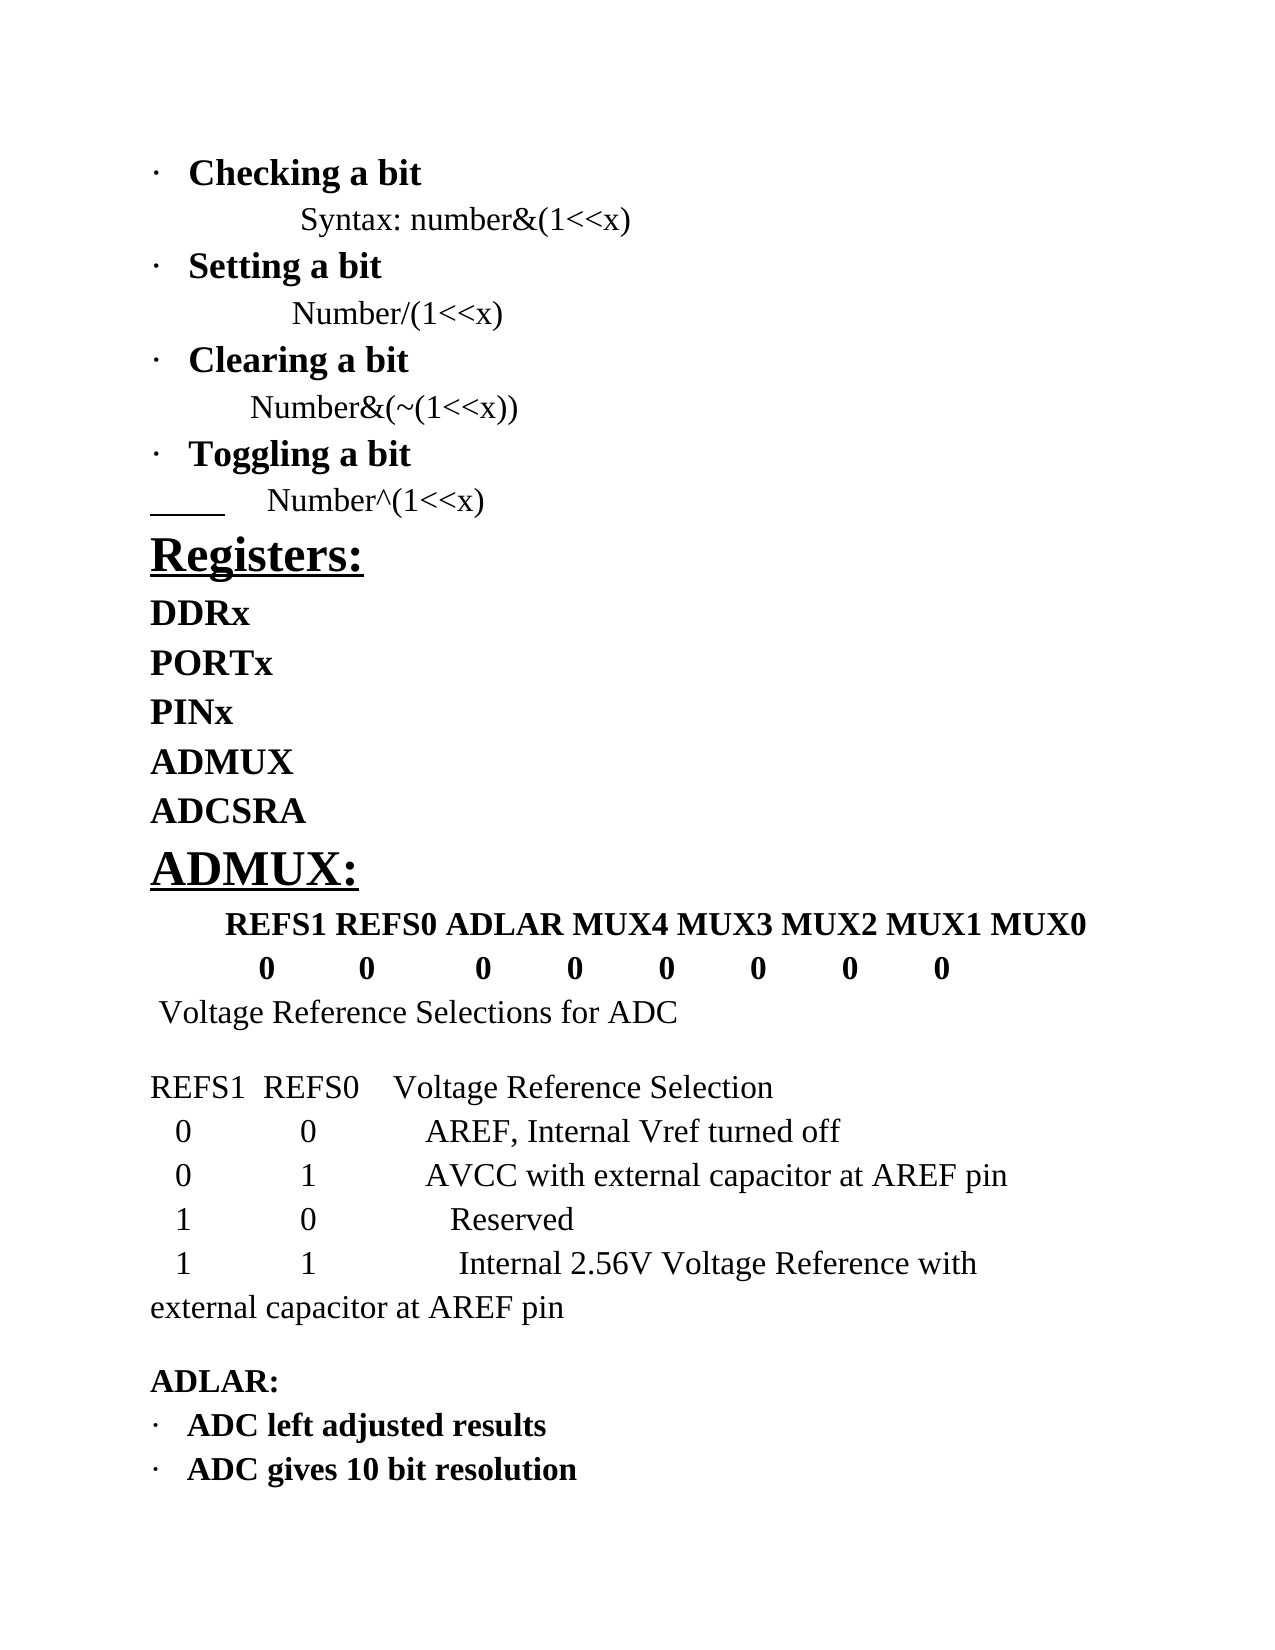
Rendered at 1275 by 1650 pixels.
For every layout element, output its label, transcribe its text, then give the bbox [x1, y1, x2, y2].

text · Toggling a bit [150, 431, 1125, 474]
text 0 0 0 0 0 0 0 0 [150, 949, 1125, 987]
text Registers: [150, 524, 1125, 582]
text Number^(1<<x) [150, 481, 1125, 519]
text 0 1 AVCC with external capacitor at AREF pin [150, 1155, 1125, 1193]
text · Checking a bit [150, 150, 1125, 193]
text Voltage Reference Selections for ADC [150, 993, 1125, 1031]
text · Setting a bit [150, 244, 1125, 287]
text 1 0 Reserved [150, 1199, 1125, 1237]
text ADCSRA [150, 789, 1125, 832]
text · ADC gives 10 bit resolution [150, 1450, 1125, 1488]
text 1 1 Internal 2.56V Voltage Reference with external capacitor at AREF pin [150, 1243, 1125, 1326]
text Number&(~(1<<x)) [150, 387, 1125, 425]
text DDRx [150, 591, 1125, 634]
text PINx [150, 690, 1125, 733]
text PORTx [150, 640, 1125, 683]
text Number/(1<<x) [150, 293, 1125, 332]
text · ADC left adjusted results [150, 1406, 1125, 1444]
text REFS1 REFS0 ADLAR MUX4 MUX3 MUX2 MUX1 MUX0 [150, 904, 1125, 943]
text REFS1 REFS0 Voltage Reference Selection [150, 1067, 1125, 1105]
text · Clearing a bit [150, 337, 1125, 380]
text 0 0 AREF, Internal Vref turned off [150, 1111, 1125, 1149]
text ADMUX [150, 739, 1125, 782]
text Syntax: number&(1<<x) [150, 199, 1125, 238]
text ADMUX: [150, 838, 1125, 896]
text ADLAR: [150, 1362, 1125, 1400]
